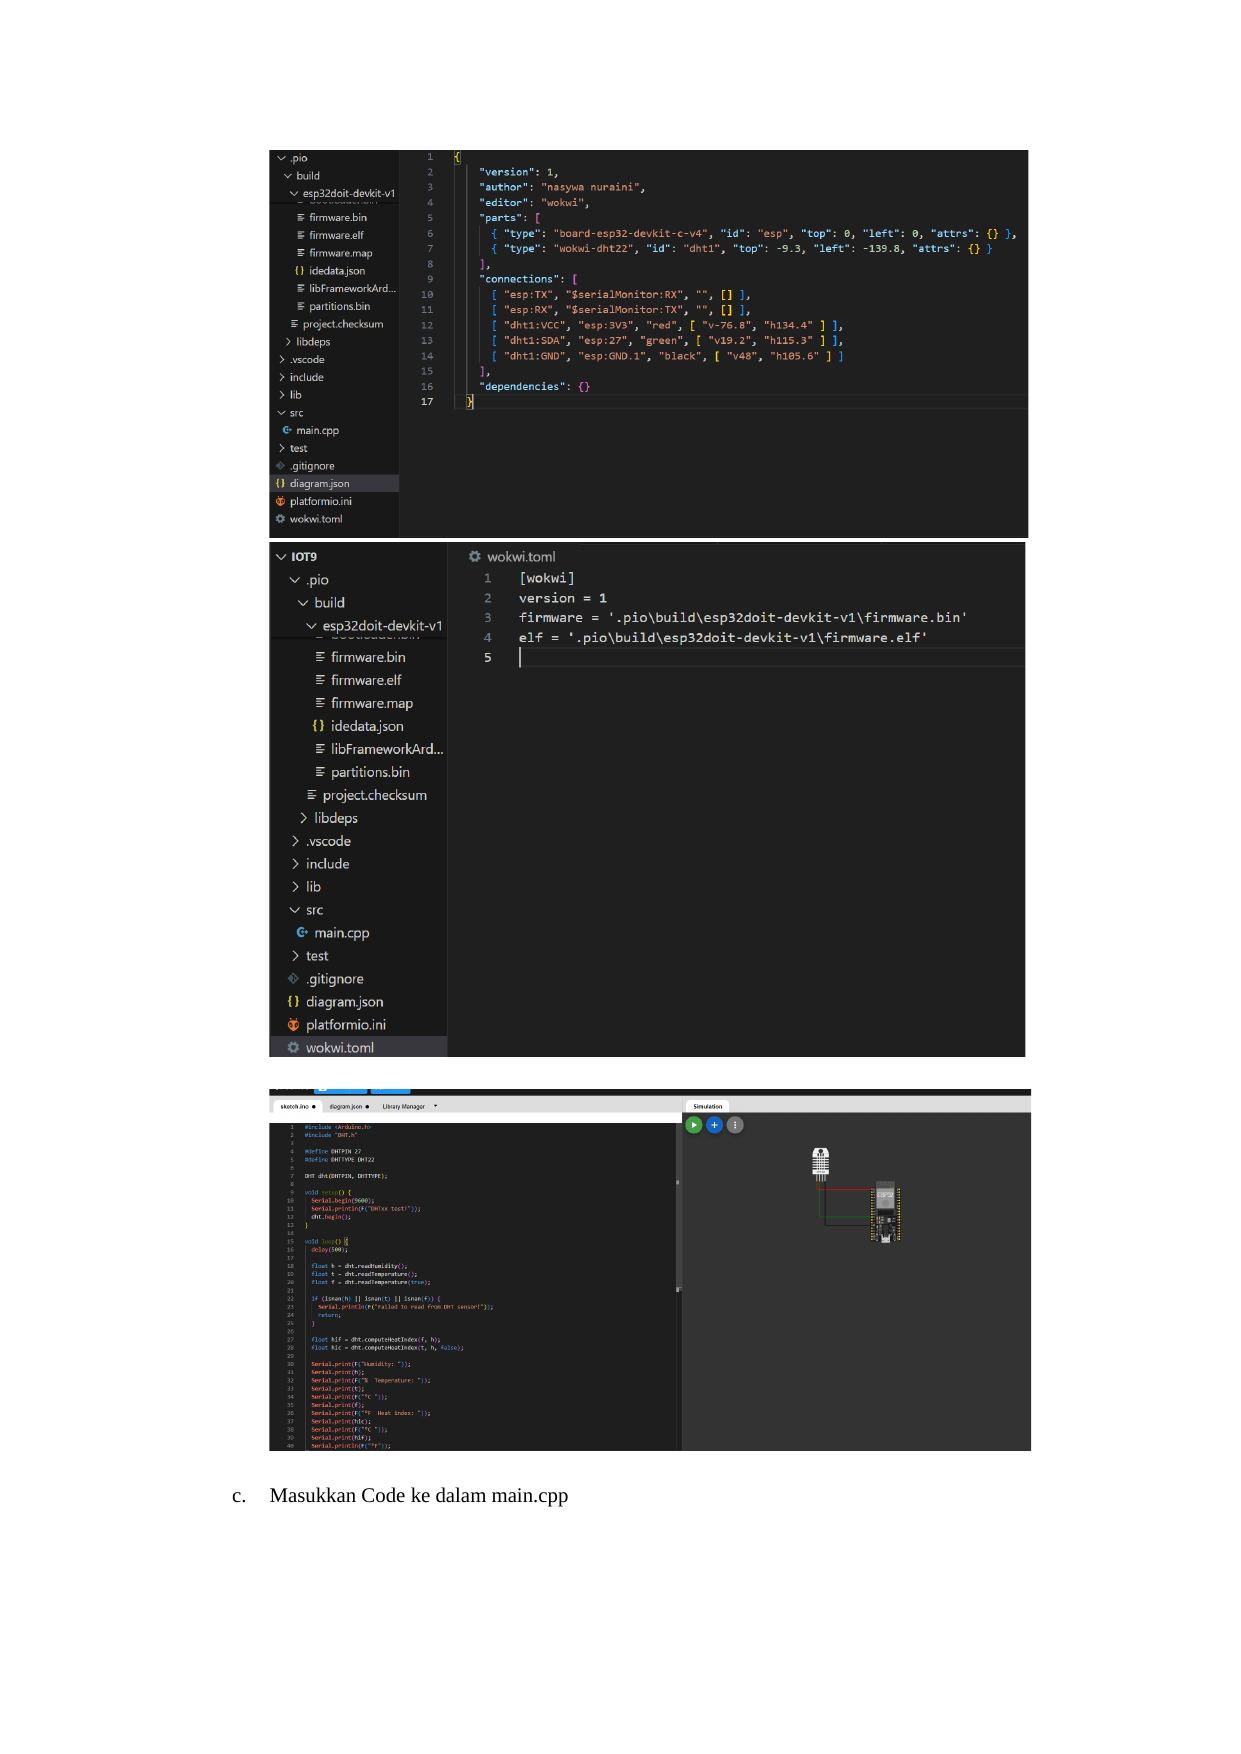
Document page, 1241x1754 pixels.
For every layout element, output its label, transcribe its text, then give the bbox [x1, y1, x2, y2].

list Masukkan Code ke dalam main.cpp [232, 1483, 1090, 1507]
picture [269, 542, 1026, 1057]
picture [269, 1089, 1032, 1451]
picture [269, 150, 1029, 538]
